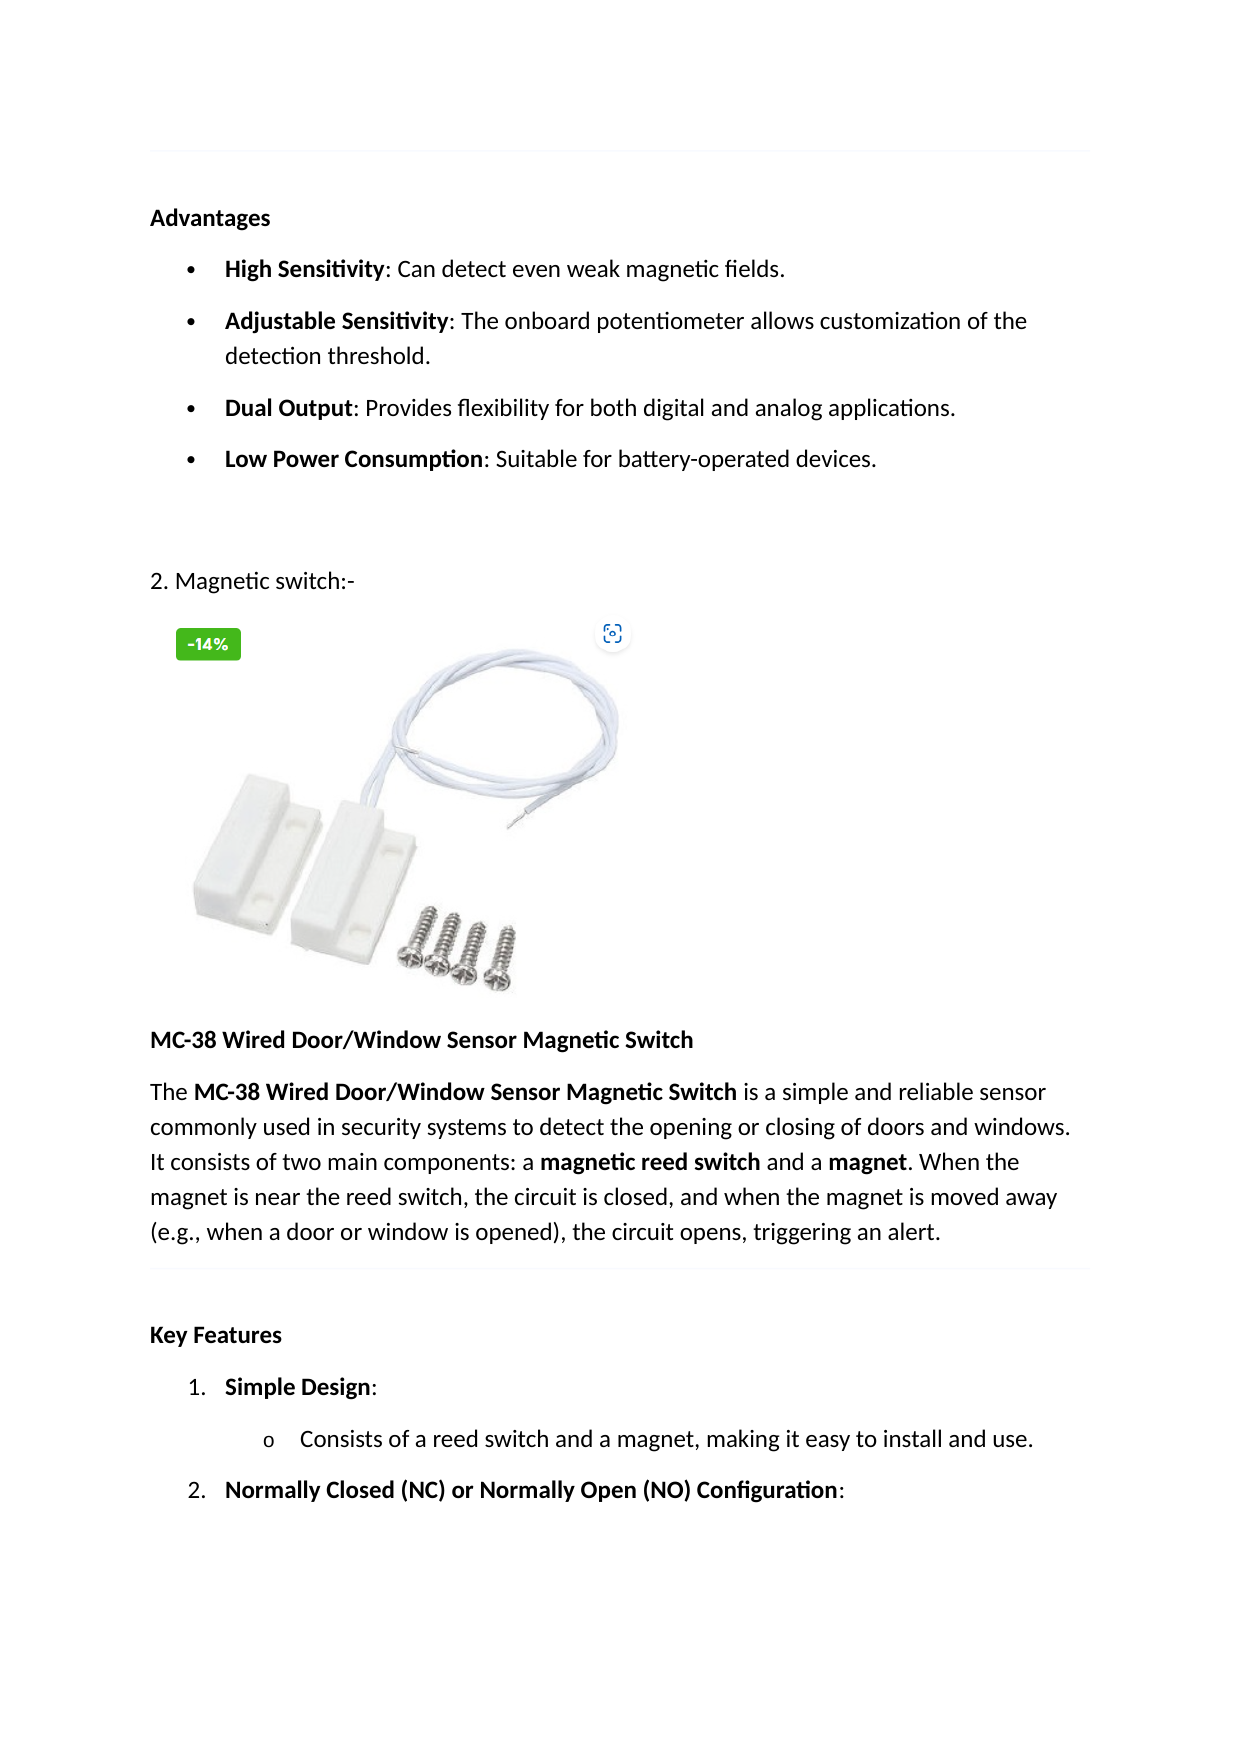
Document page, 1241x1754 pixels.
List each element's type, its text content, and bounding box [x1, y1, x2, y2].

list Dual Output: Provides flexibility for both digital and analog applications. [187, 392, 1090, 422]
text Key Features [150, 1319, 1090, 1350]
list Consists of a reed switch and a magnet, making it easy to install and use. [262, 1423, 1090, 1453]
picture [150, 600, 642, 1004]
list Normally Closed (NC) or Normally Open (NO) Configuration: [187, 1474, 1090, 1505]
list Simple Design: [187, 1371, 1090, 1402]
list Low Power Consumption: Suitable for battery-operated devices. [187, 443, 1090, 474]
list Adjustable Sensitivity: The onboard potentiometer allows customization of the detection threshold. [187, 305, 1090, 371]
text MC-38 Wired Door/Window Sensor Magnetic Switch [150, 1024, 1090, 1055]
text The MC-38 Wired Door/Window Sensor Magnetic Switch is a simple and reliable sensor commonly used in security systems to detect the opening or closing of doors and windows. It consists of two main components: a magnetic reed switch and a magnet. When the magnet is near the reed switch, the circuit is closed, and when the magnet is moved away (e.g., when a door or window is opened), the circuit opens, triggering an alert. [150, 1076, 1090, 1247]
text Advantages [150, 202, 1090, 232]
list High Sensitivity: Can detect even weak magnetic fields. [187, 253, 1090, 284]
